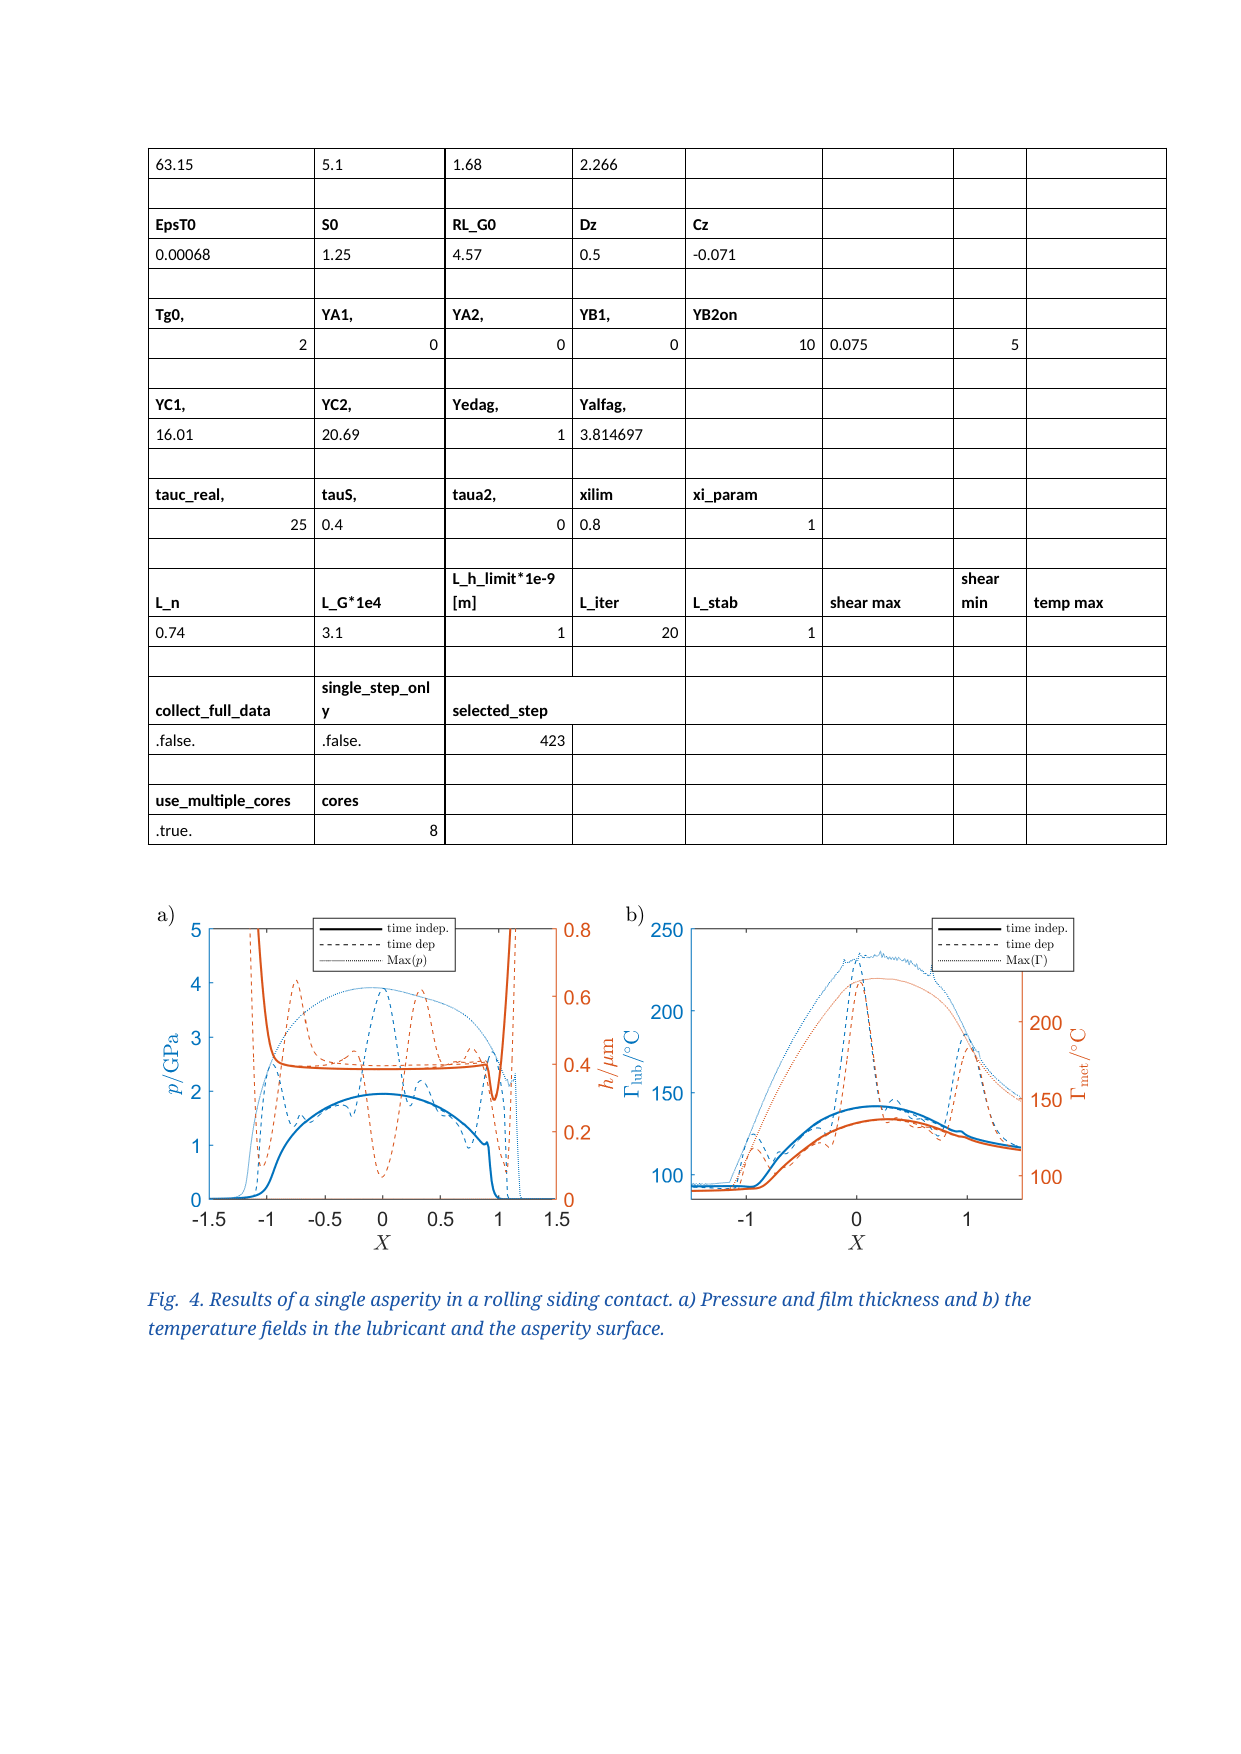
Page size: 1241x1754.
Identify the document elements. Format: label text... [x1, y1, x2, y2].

table_cell [823, 725, 953, 754]
table_cell [1027, 209, 1166, 238]
table_cell selected_step [446, 677, 685, 724]
table_cell [1027, 785, 1166, 814]
table_cell [823, 269, 953, 298]
table_cell 3.814697 [573, 419, 685, 448]
table_cell Yalfag, [573, 389, 685, 418]
table_cell [954, 755, 1026, 784]
picture [147, 902, 1093, 1257]
table_cell 63.15 [149, 149, 314, 178]
table_cell [954, 419, 1026, 448]
table_cell [1027, 647, 1166, 676]
table_cell [686, 389, 822, 418]
table_cell [446, 785, 572, 814]
table_cell [315, 359, 444, 388]
table_cell [954, 269, 1026, 298]
table_cell [573, 785, 685, 814]
table_cell 1 [686, 617, 822, 646]
table_cell L_G*1e4 [315, 569, 444, 616]
table_cell [686, 815, 822, 844]
table_cell [446, 179, 572, 208]
table_cell 1.68 [446, 149, 572, 178]
table_cell 423 [446, 725, 572, 754]
table_cell [823, 647, 953, 676]
table_cell 10 [686, 329, 822, 358]
table_cell [1027, 509, 1166, 538]
table_cell [823, 389, 953, 418]
table_cell [823, 239, 953, 268]
table_cell [823, 539, 953, 568]
table_cell [573, 179, 685, 208]
table_cell [954, 179, 1026, 208]
table_cell [954, 299, 1026, 328]
table_cell [1027, 329, 1166, 358]
table_cell [823, 815, 953, 844]
table_cell [1027, 449, 1166, 478]
table_cell [573, 269, 685, 298]
table_cell 2.266 [573, 149, 685, 178]
table_cell [1027, 299, 1166, 328]
table_cell L_h_limit*1e-9 [m] [446, 569, 572, 616]
table_cell [446, 359, 572, 388]
table_cell [1027, 179, 1166, 208]
table_cell [686, 725, 822, 754]
table_cell [686, 449, 822, 478]
table_cell [954, 509, 1026, 538]
table_cell RL_G0 [446, 209, 572, 238]
table_cell 20.69 [315, 419, 444, 448]
table_cell [149, 359, 314, 388]
table_cell [1027, 149, 1166, 178]
table_cell [1027, 269, 1166, 298]
table_cell [954, 389, 1026, 418]
table_cell xilim [573, 479, 685, 508]
table_cell [686, 179, 822, 208]
table_cell tauc_real, [149, 479, 314, 508]
table_cell 0.00068 [149, 239, 314, 268]
table_cell 0.4 [315, 509, 444, 538]
table_cell .false. [149, 725, 314, 754]
table_cell 5 [954, 329, 1026, 358]
table_cell [315, 539, 444, 568]
table_cell [954, 785, 1026, 814]
table_cell [823, 617, 953, 646]
table_cell [573, 449, 685, 478]
table_cell [686, 149, 822, 178]
table_cell collect_full_data [149, 677, 314, 724]
table_cell 1 [446, 617, 572, 646]
table_cell YA1, [315, 299, 444, 328]
table_cell .true. [149, 815, 314, 844]
table_cell 25 [149, 509, 314, 538]
table_cell [573, 539, 685, 568]
table_cell [1027, 725, 1166, 754]
table_cell [149, 755, 314, 784]
table_cell [823, 149, 953, 178]
table_cell [315, 269, 444, 298]
table_cell [149, 647, 314, 676]
table_cell Dz [573, 209, 685, 238]
table_cell [954, 149, 1026, 178]
table_cell [573, 755, 685, 784]
table_cell 0 [446, 329, 572, 358]
table_cell [954, 677, 1026, 724]
table_cell single_step_only [315, 677, 444, 724]
table_cell [1027, 815, 1166, 844]
table_cell [573, 359, 685, 388]
table_cell temp max [1027, 569, 1166, 616]
table_cell [823, 359, 953, 388]
table_cell use_multiple_cores [149, 785, 314, 814]
table_cell [149, 179, 314, 208]
table_cell shear min [954, 569, 1026, 616]
table_cell 1 [446, 419, 572, 448]
table_cell 2 [149, 329, 314, 358]
table_cell Cz [686, 209, 822, 238]
table_cell L_n [149, 569, 314, 616]
table_cell [149, 539, 314, 568]
table_cell [823, 449, 953, 478]
table_cell L_iter [573, 569, 685, 616]
table_cell [823, 479, 953, 508]
table_cell xi_param [686, 479, 822, 508]
table_cell 1.25 [315, 239, 444, 268]
table_cell [823, 785, 953, 814]
table_cell [1027, 419, 1166, 448]
table_cell 0.075 [823, 329, 953, 358]
table_cell Yedag, [446, 389, 572, 418]
table_cell 0.8 [573, 509, 685, 538]
table_cell [1027, 677, 1166, 724]
table_cell EpsT0 [149, 209, 314, 238]
table_cell [446, 269, 572, 298]
table_cell -0.071 [686, 239, 822, 268]
table_cell [446, 647, 572, 676]
table_cell 0 [573, 329, 685, 358]
table_cell [823, 209, 953, 238]
table_cell [446, 449, 572, 478]
table_cell [954, 209, 1026, 238]
table_cell 1 [686, 509, 822, 538]
table_cell [686, 359, 822, 388]
table_cell [1027, 539, 1166, 568]
table_cell [823, 677, 953, 724]
table_cell [573, 725, 685, 754]
table_cell 16.01 [149, 419, 314, 448]
table_cell [1027, 359, 1166, 388]
table_cell YA2, [446, 299, 572, 328]
table_cell [954, 815, 1026, 844]
table_cell [954, 725, 1026, 754]
table_cell .false. [315, 725, 444, 754]
table_cell 3.1 [315, 617, 444, 646]
table_cell Tg0, [149, 299, 314, 328]
table_cell [446, 539, 572, 568]
table_cell [1027, 239, 1166, 268]
table_cell [686, 269, 822, 298]
table_cell [446, 815, 572, 844]
table_cell [686, 677, 822, 724]
table_cell 20 [573, 617, 685, 646]
table_cell [954, 539, 1026, 568]
table_cell [446, 755, 572, 784]
table_cell [823, 755, 953, 784]
table_cell [315, 755, 444, 784]
table_cell [315, 179, 444, 208]
table_cell YC1, [149, 389, 314, 418]
table_cell 0.74 [149, 617, 314, 646]
table_cell [315, 449, 444, 478]
table_cell [954, 617, 1026, 646]
table_cell [954, 479, 1026, 508]
table_cell cores [315, 785, 444, 814]
table_cell [823, 419, 953, 448]
table_cell YB1, [573, 299, 685, 328]
table_cell 5.1 [315, 149, 444, 178]
table_cell [954, 449, 1026, 478]
table_cell [573, 647, 685, 676]
table_cell [1027, 479, 1166, 508]
table_cell [686, 647, 822, 676]
table_cell [315, 647, 444, 676]
table_cell shear max [823, 569, 953, 616]
table_cell [686, 785, 822, 814]
table_cell S0 [315, 209, 444, 238]
text Fig. 4. Results of a single asperity in a rolling siding contact. a) Pressure and film thickness and b) the temperature fields in the lubricant and the asperity surface. [148, 1286, 1093, 1341]
table_cell YC2, [315, 389, 444, 418]
table_cell 0 [315, 329, 444, 358]
table_cell [823, 299, 953, 328]
table_cell 0 [446, 509, 572, 538]
table_cell [954, 239, 1026, 268]
table_cell [573, 815, 685, 844]
table_cell [149, 449, 314, 478]
table_cell [686, 419, 822, 448]
table_cell [954, 647, 1026, 676]
table_cell 8 [315, 815, 444, 844]
table_cell 0.5 [573, 239, 685, 268]
table_cell [1027, 617, 1166, 646]
table_cell [149, 269, 314, 298]
table_cell [1027, 389, 1166, 418]
table_cell [823, 179, 953, 208]
table_cell [686, 539, 822, 568]
table_cell YB2on [686, 299, 822, 328]
table_cell taua2, [446, 479, 572, 508]
table_cell [1027, 755, 1166, 784]
table_cell 4.57 [446, 239, 572, 268]
table_cell [823, 509, 953, 538]
table_cell [686, 755, 822, 784]
table_cell tauS, [315, 479, 444, 508]
table_cell L_stab [686, 569, 822, 616]
table_cell [954, 359, 1026, 388]
